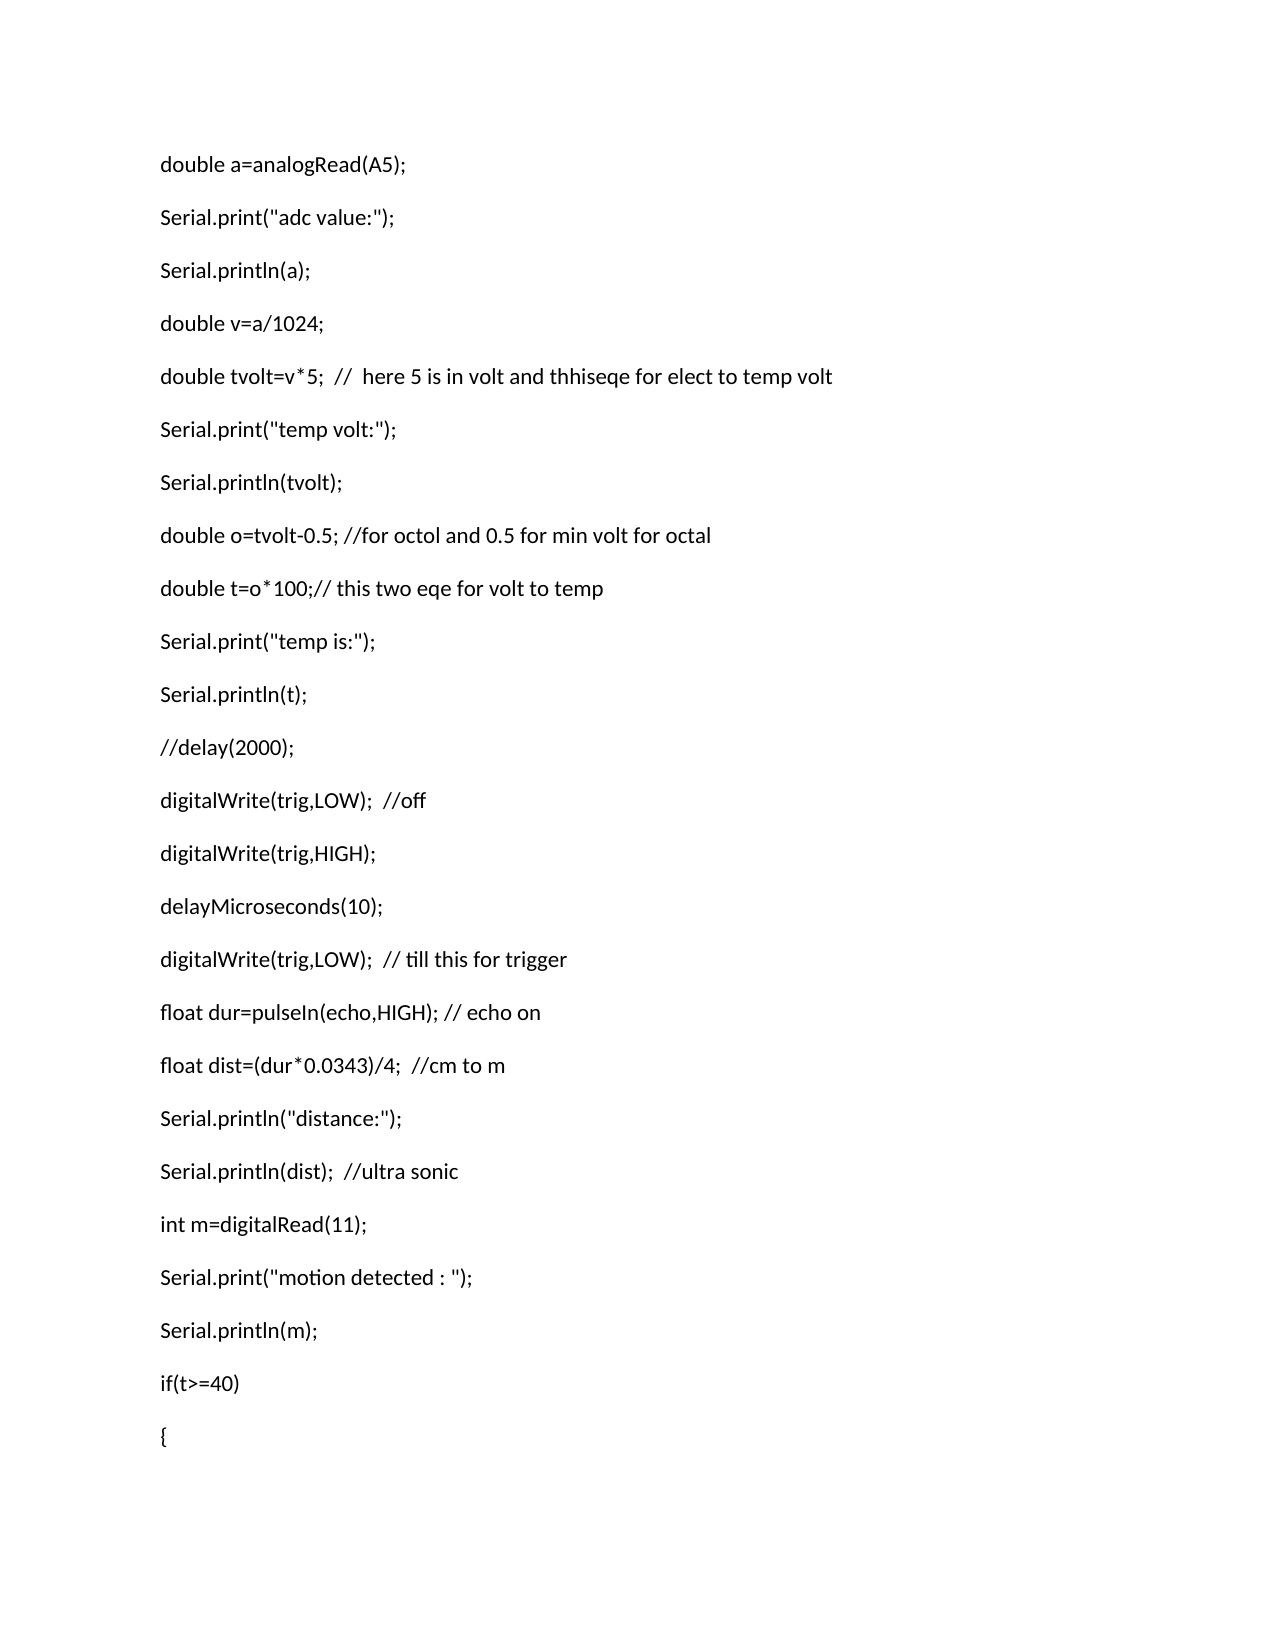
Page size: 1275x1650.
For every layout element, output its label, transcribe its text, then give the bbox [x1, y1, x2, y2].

text //delay(2000); [150, 733, 1125, 761]
text int m=digitalRead(11); [150, 1210, 1125, 1238]
text digitalWrite(trig,HIGH); [150, 839, 1125, 867]
text Serial.println(a); [150, 256, 1125, 284]
text Serial.println(tvolt); [150, 468, 1125, 496]
text Serial.println(t); [150, 680, 1125, 708]
text delayMicroseconds(10); [150, 892, 1125, 920]
text if(t>=40) [150, 1369, 1125, 1397]
text double tvolt=v*5; // here 5 is in volt and thhiseqe for elect to temp volt [150, 362, 1125, 390]
text Serial.println("distance:"); [150, 1104, 1125, 1132]
text float dist=(dur*0.0343)/4; //cm to m [150, 1051, 1125, 1079]
text Serial.println(m); [150, 1316, 1125, 1344]
text { [150, 1422, 1125, 1451]
text double o=tvolt-0.5; //for octol and 0.5 for min volt for octal [150, 521, 1125, 549]
text Serial.print("temp volt:"); [150, 415, 1125, 443]
text Serial.println(dist); //ultra sonic [150, 1157, 1125, 1185]
text Serial.print("temp is:"); [150, 627, 1125, 655]
text digitalWrite(trig,LOW); //off [150, 786, 1125, 814]
text Serial.print("adc value:"); [150, 203, 1125, 231]
text float dur=pulseIn(echo,HIGH); // echo on [150, 998, 1125, 1026]
text double a=analogRead(A5); [150, 150, 1125, 178]
text double v=a/1024; [150, 309, 1125, 337]
text Serial.print("motion detected : "); [150, 1263, 1125, 1291]
text digitalWrite(trig,LOW); // till this for trigger [150, 945, 1125, 973]
text double t=o*100;// this two eqe for volt to temp [150, 574, 1125, 602]
